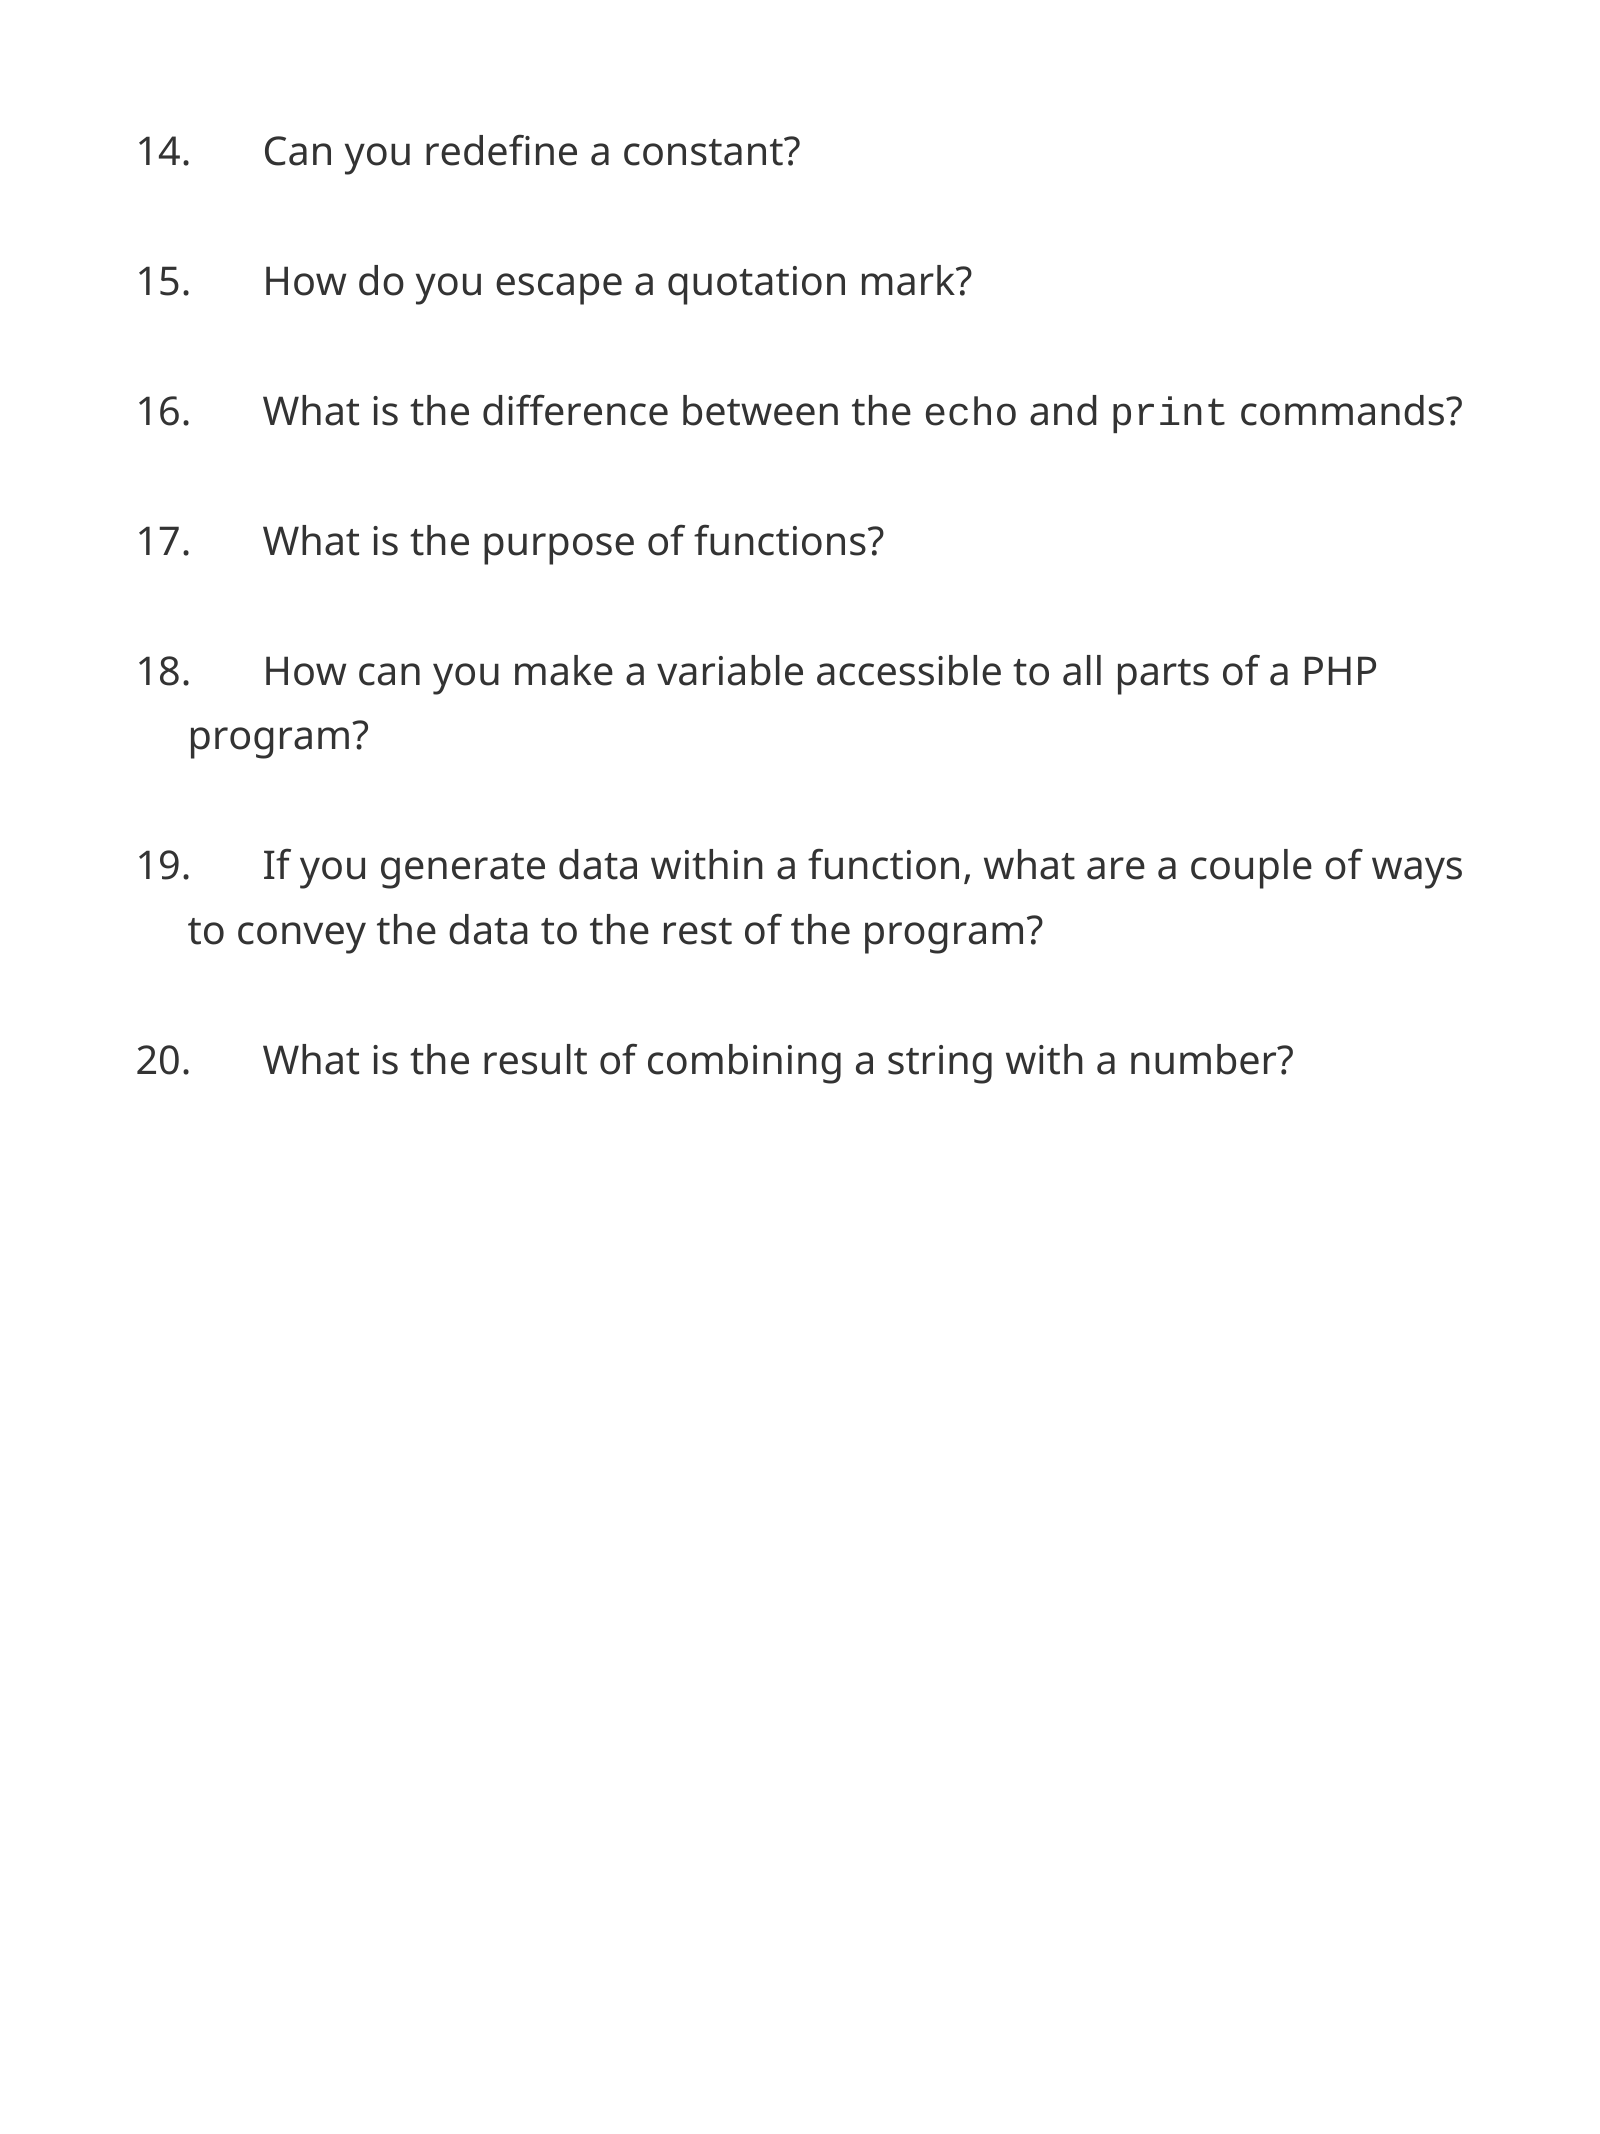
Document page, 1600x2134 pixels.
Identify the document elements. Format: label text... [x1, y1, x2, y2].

list What is the purpose of functions? [135, 502, 1487, 632]
list What is the difference between the echo and print commands? [135, 372, 1487, 502]
list How do you escape a quotation mark? [135, 242, 1487, 372]
list How can you make a variable accessible to all parts of a PHP program? [135, 632, 1487, 826]
list What is the result of combining a string with a number? [135, 1021, 1487, 1086]
list Can you redefine a constant? [135, 112, 1487, 242]
list If you generate data within a function, what are a couple of ways to convey the data to the rest of the program? [135, 826, 1487, 1021]
